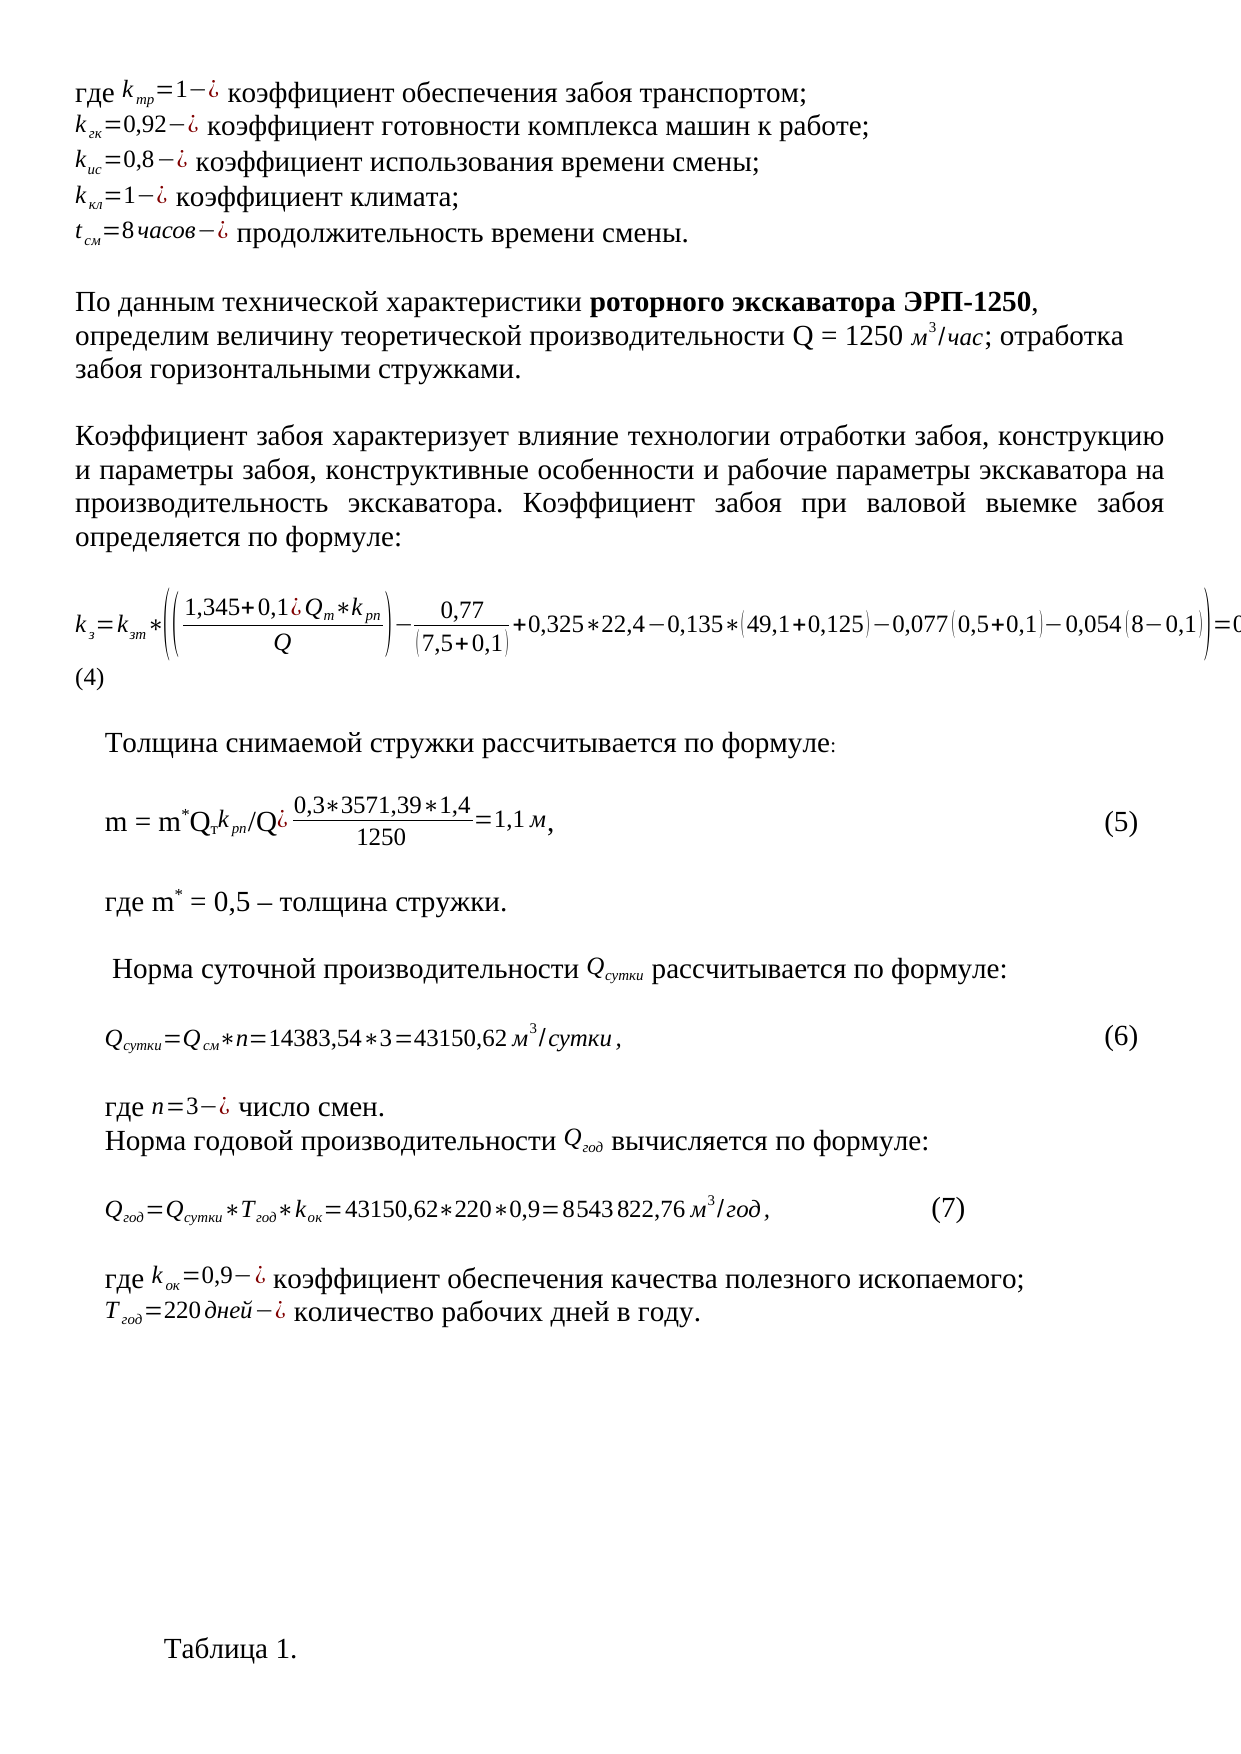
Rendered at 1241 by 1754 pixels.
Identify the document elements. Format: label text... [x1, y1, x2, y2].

text Норма суточной производительности рассчитывается по формуле: [104, 951, 1165, 985]
text (4) [75, 586, 1165, 691]
text m = m*Qт/Q, (5) [104, 792, 1165, 851]
text Коэффициент забоя характеризует влияние технологии отработки забоя, конструкцию и параметры забоя, конструктивные особенности и рабочие параметры экскаватора на производительность экскаватора. Коэффициент забоя при валовой выемке забоя определяется по формуле: [75, 418, 1165, 552]
text коэффициент климата; [75, 179, 1165, 215]
text Норма годовой производительности вычисляется по формуле: [104, 1123, 1165, 1156]
text где m* = 0,5 – толщина стружки. [104, 884, 1165, 918]
text коэффициент готовности комплекса машин к работе; [75, 108, 1165, 144]
text где число смен. [104, 1089, 1165, 1123]
text где коэффициент обеспечения забоя транспортом; [75, 75, 1165, 108]
text количество рабочих дней в году. [104, 1294, 1165, 1330]
text где коэффициент обеспечения качества полезного ископаемого; [104, 1261, 1165, 1294]
text коэффициент использования времени смены; [75, 144, 1165, 179]
text (6) [104, 1018, 1165, 1056]
text продолжительность времени смены. [75, 215, 1165, 251]
text По данным технической характеристики роторного экскаватора ЭРП-1250, определим величину теоретической производительности Q = 1250 ; отработка забоя горизонтальными стружками. [75, 284, 1165, 385]
text (7) [104, 1190, 1165, 1227]
text Таблица 1. [104, 1632, 1165, 1665]
text Толщина снимаемой стружки рассчитывается по формуле: [104, 725, 1165, 758]
